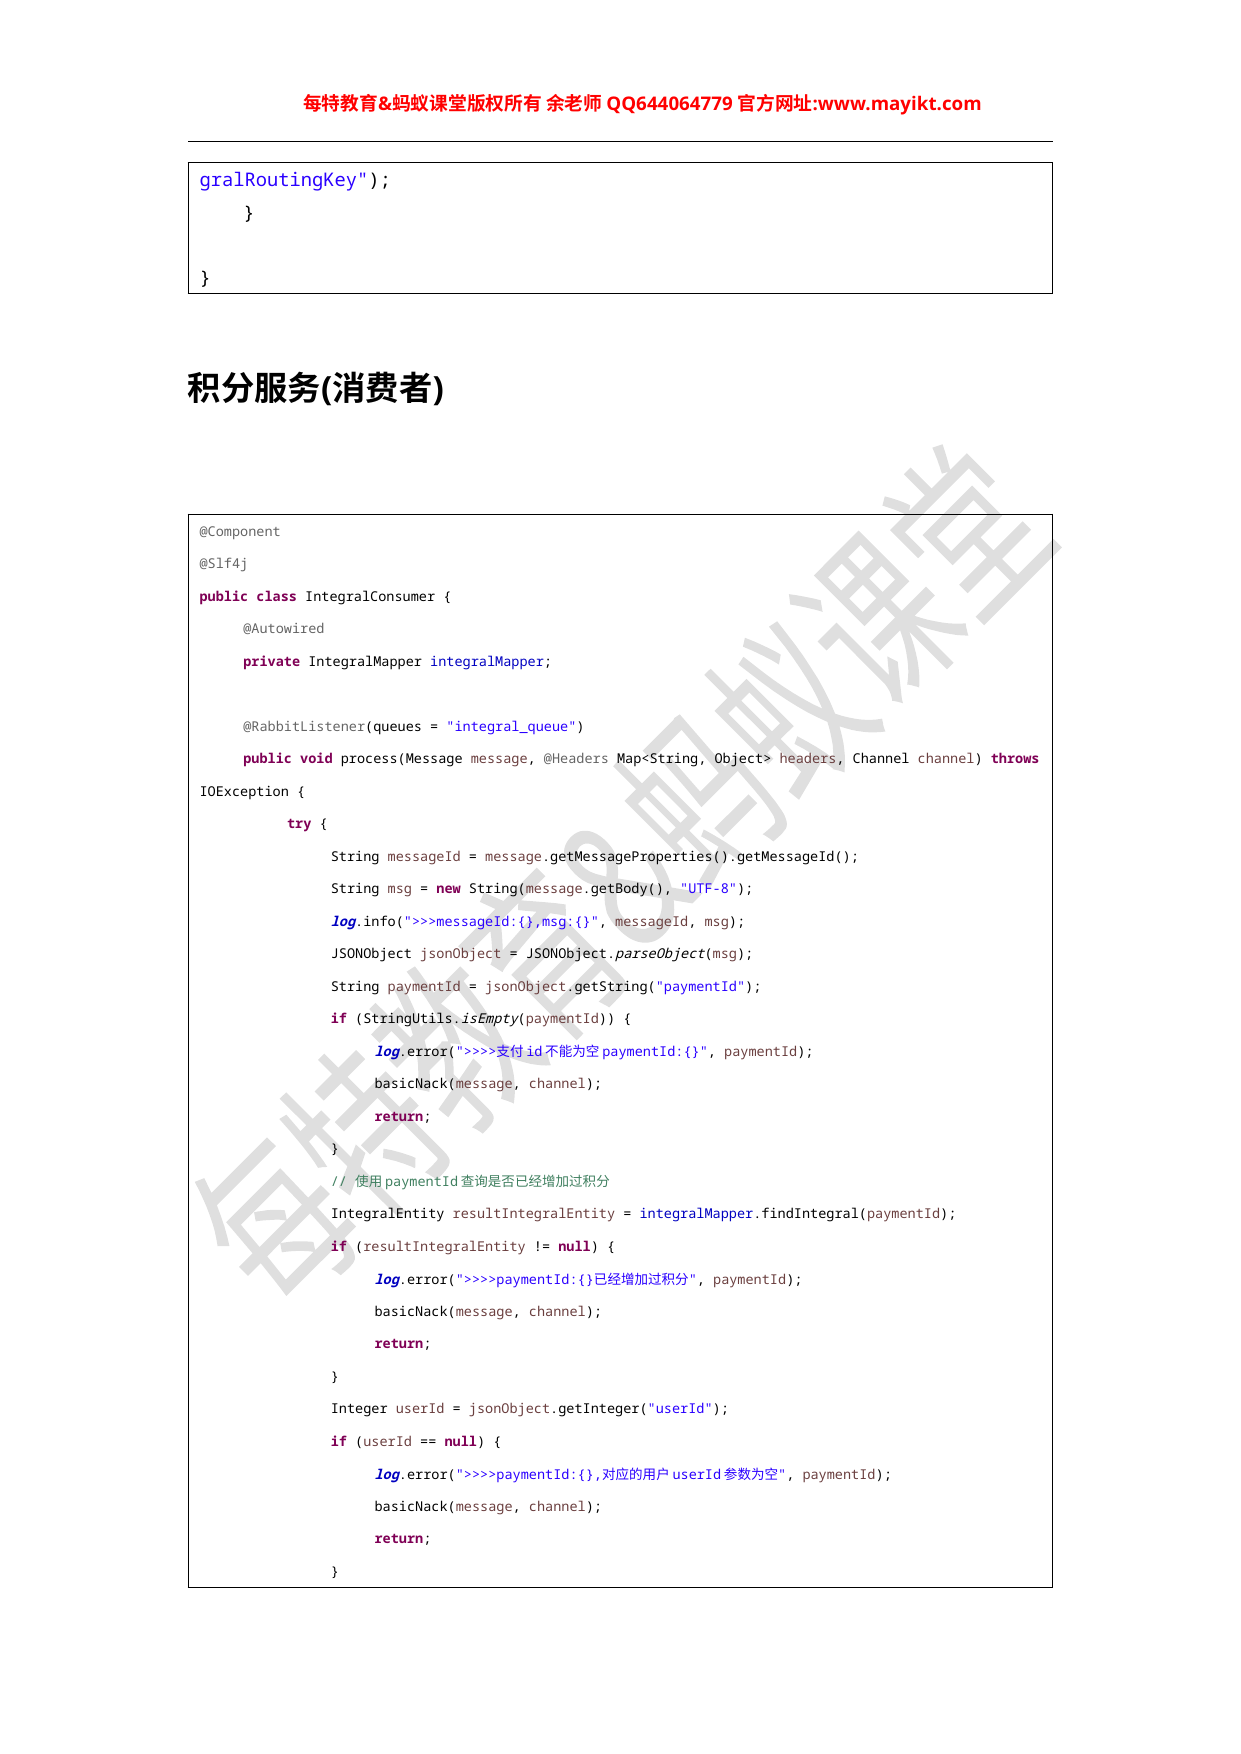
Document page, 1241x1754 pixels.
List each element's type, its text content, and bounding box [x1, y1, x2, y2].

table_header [189, 163, 1052, 293]
subtitle 积分服务(消费者) [187, 354, 1053, 419]
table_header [189, 515, 1052, 1587]
